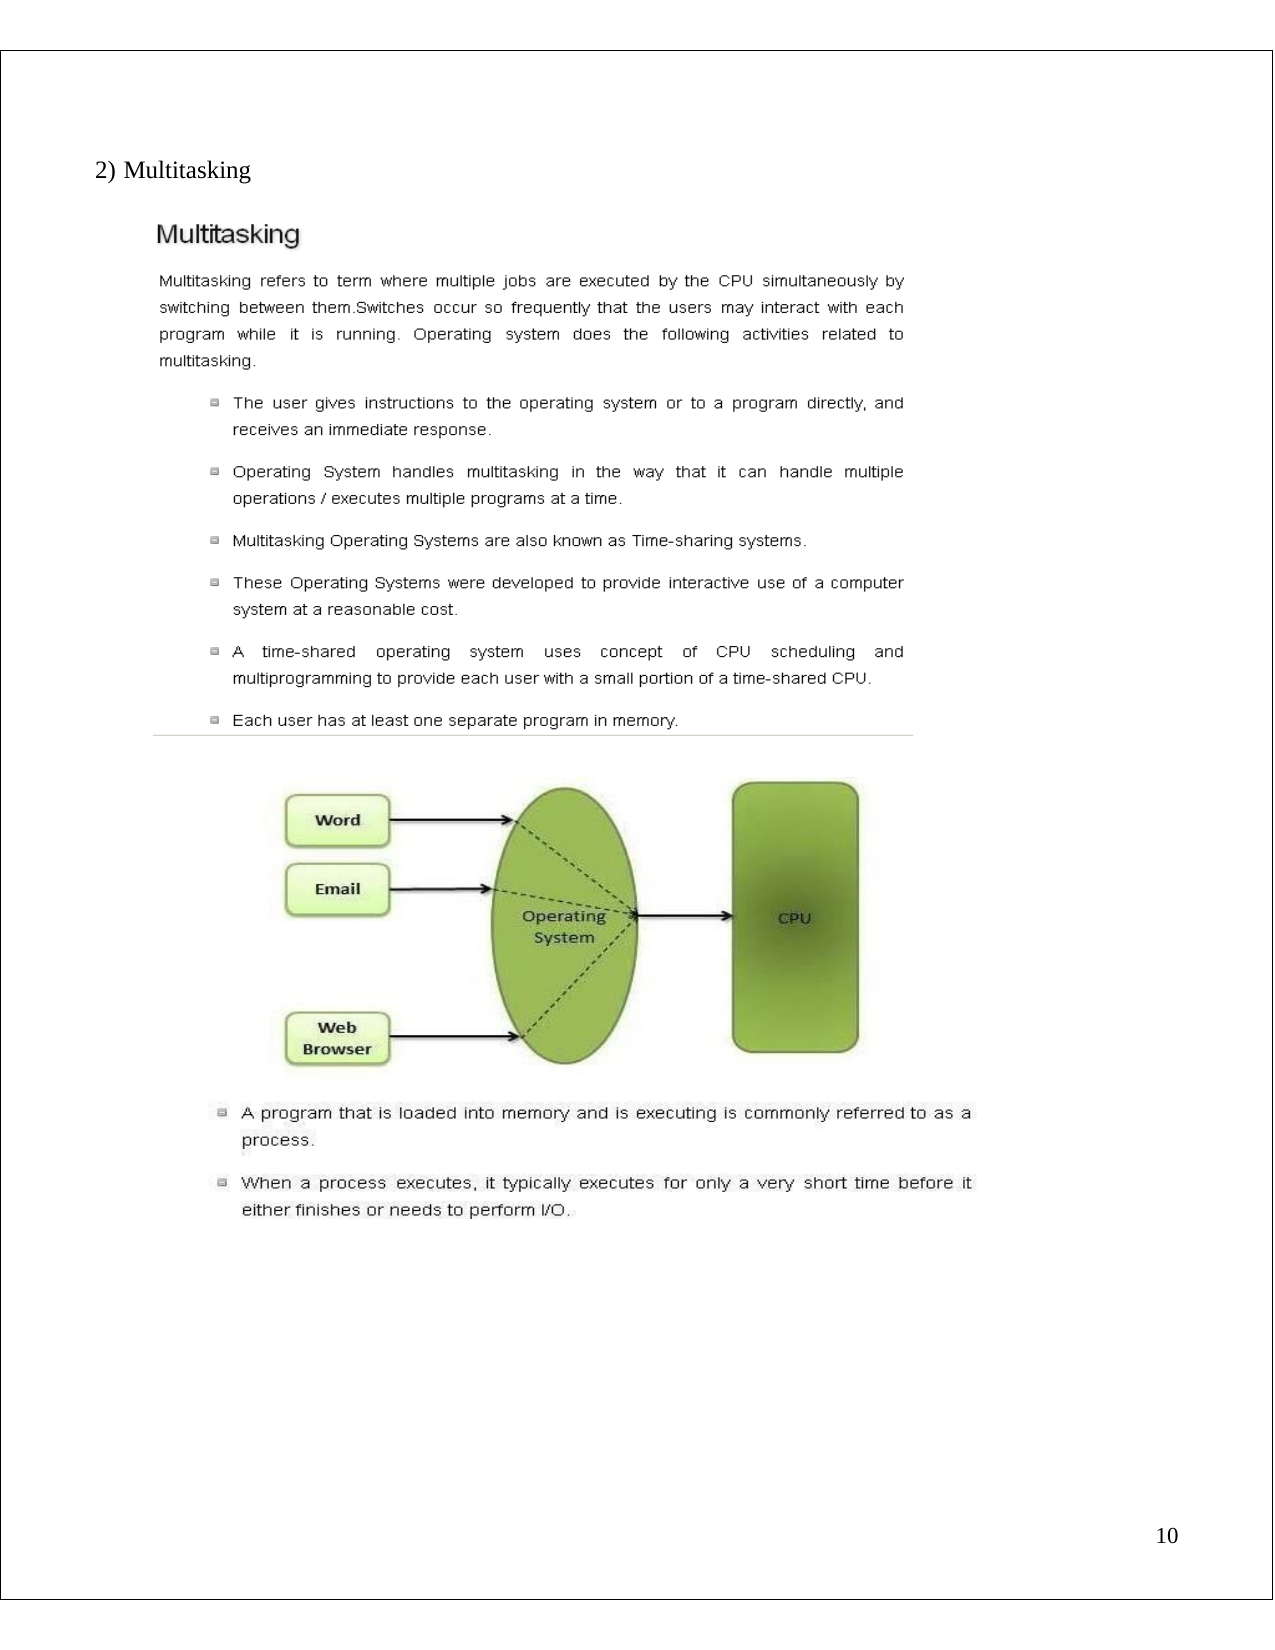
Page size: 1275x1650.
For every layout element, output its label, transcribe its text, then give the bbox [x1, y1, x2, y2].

picture [208, 777, 977, 1219]
text 2) Multitasking [95, 155, 1272, 183]
picture [153, 222, 914, 736]
